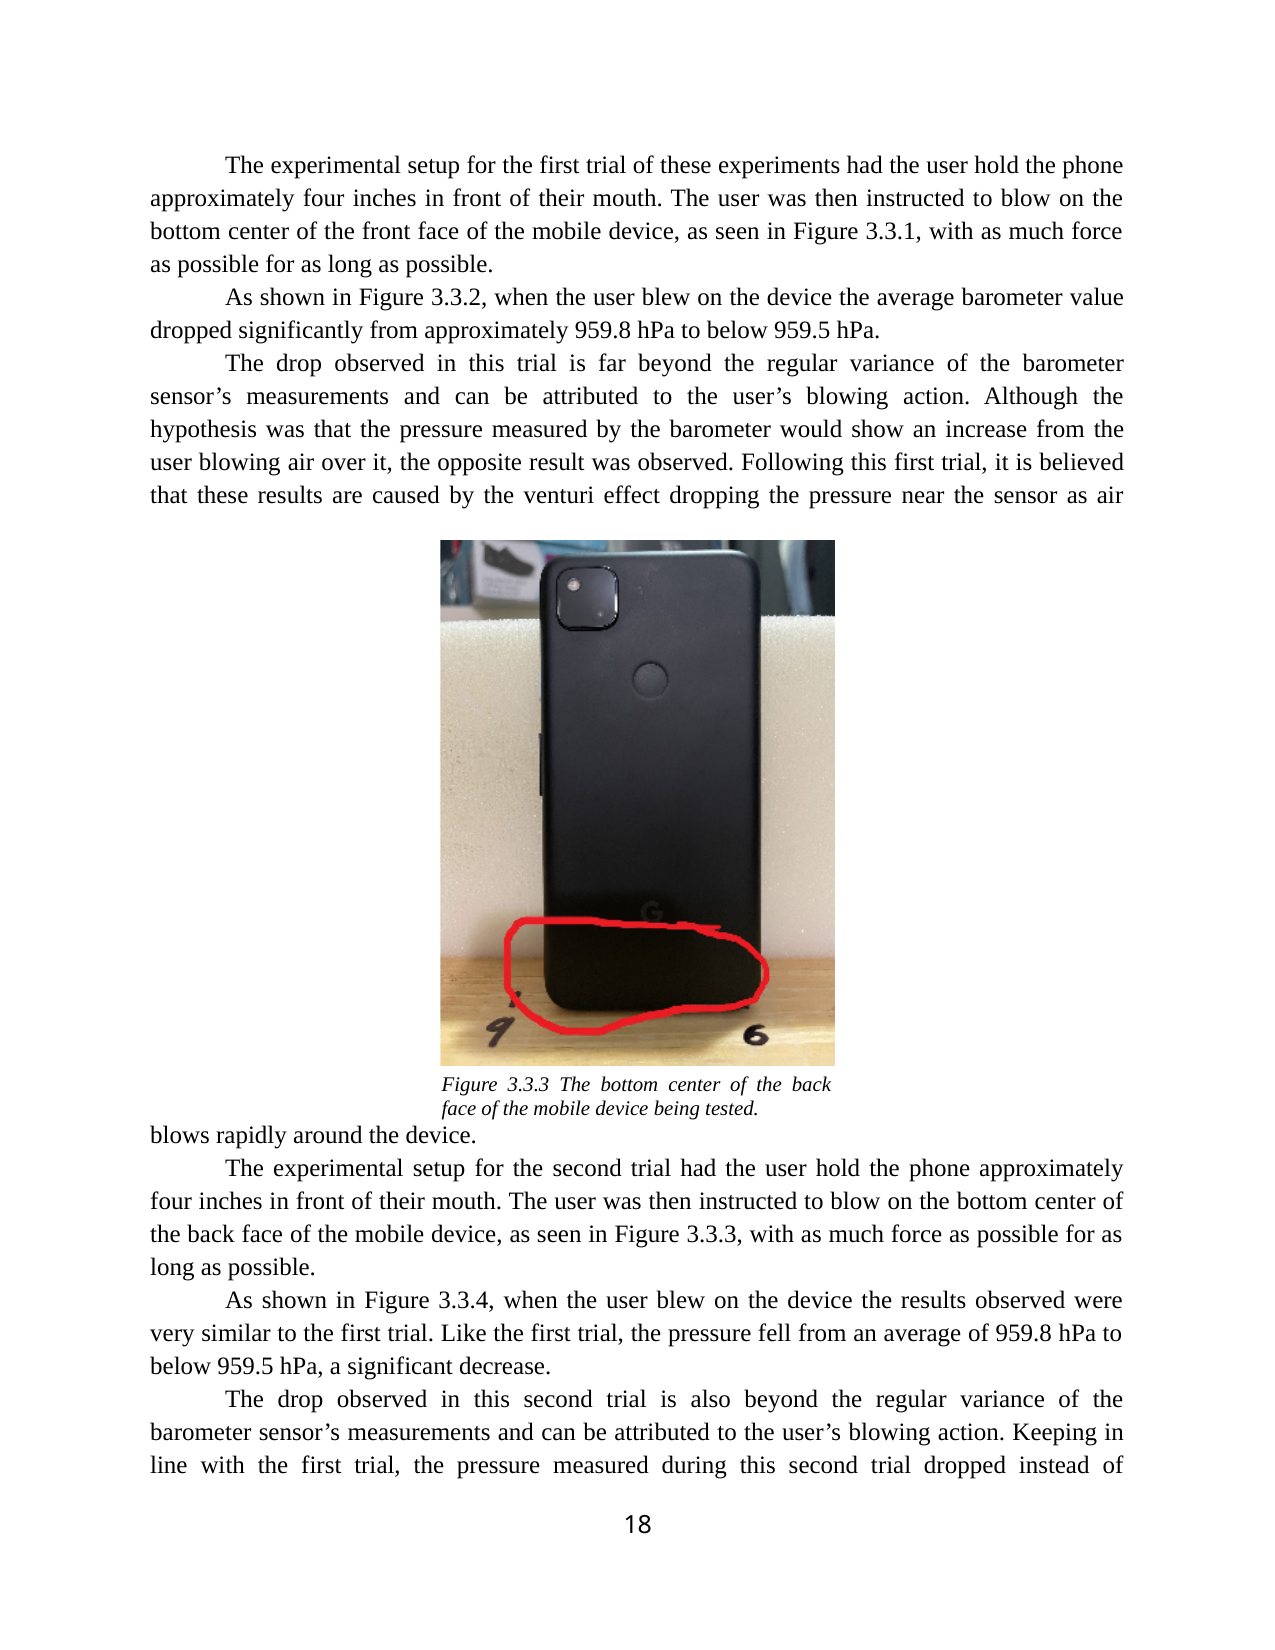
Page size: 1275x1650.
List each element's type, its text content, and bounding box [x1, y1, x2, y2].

text As shown in Figure 3.3.4, when the user blew on the device the results observed were very similar to the first trial. Like the first trial, the pressure fell from an average of 959.8 hPa to below 959.5 hPa, a significant decrease. [150, 1285, 1125, 1380]
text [150, 1384, 1125, 1479]
text The experimental setup for the first trial of these experiments had the user hold the phone approximately four inches in front of their mouth. The user was then instructed to blow on the bottom center of the front face of the mobile device, as seen in Figure 3.3.1, with as much force as possible for as long as possible. [150, 150, 1125, 278]
text The experimental setup for the second trial had the user hold the phone approximately four inches in front of their mouth. The user was then instructed to blow on the bottom center of the back face of the mobile device, as seen in Figure 3.3.3, with as much force as possible for as long as possible. [150, 1153, 1125, 1281]
picture [440, 540, 835, 1066]
text As shown in Figure 3.3.2, when the user blew on the device the average barometer value dropped significantly from approximately 959.8 hPa to below 959.5 hPa. [150, 282, 1125, 344]
